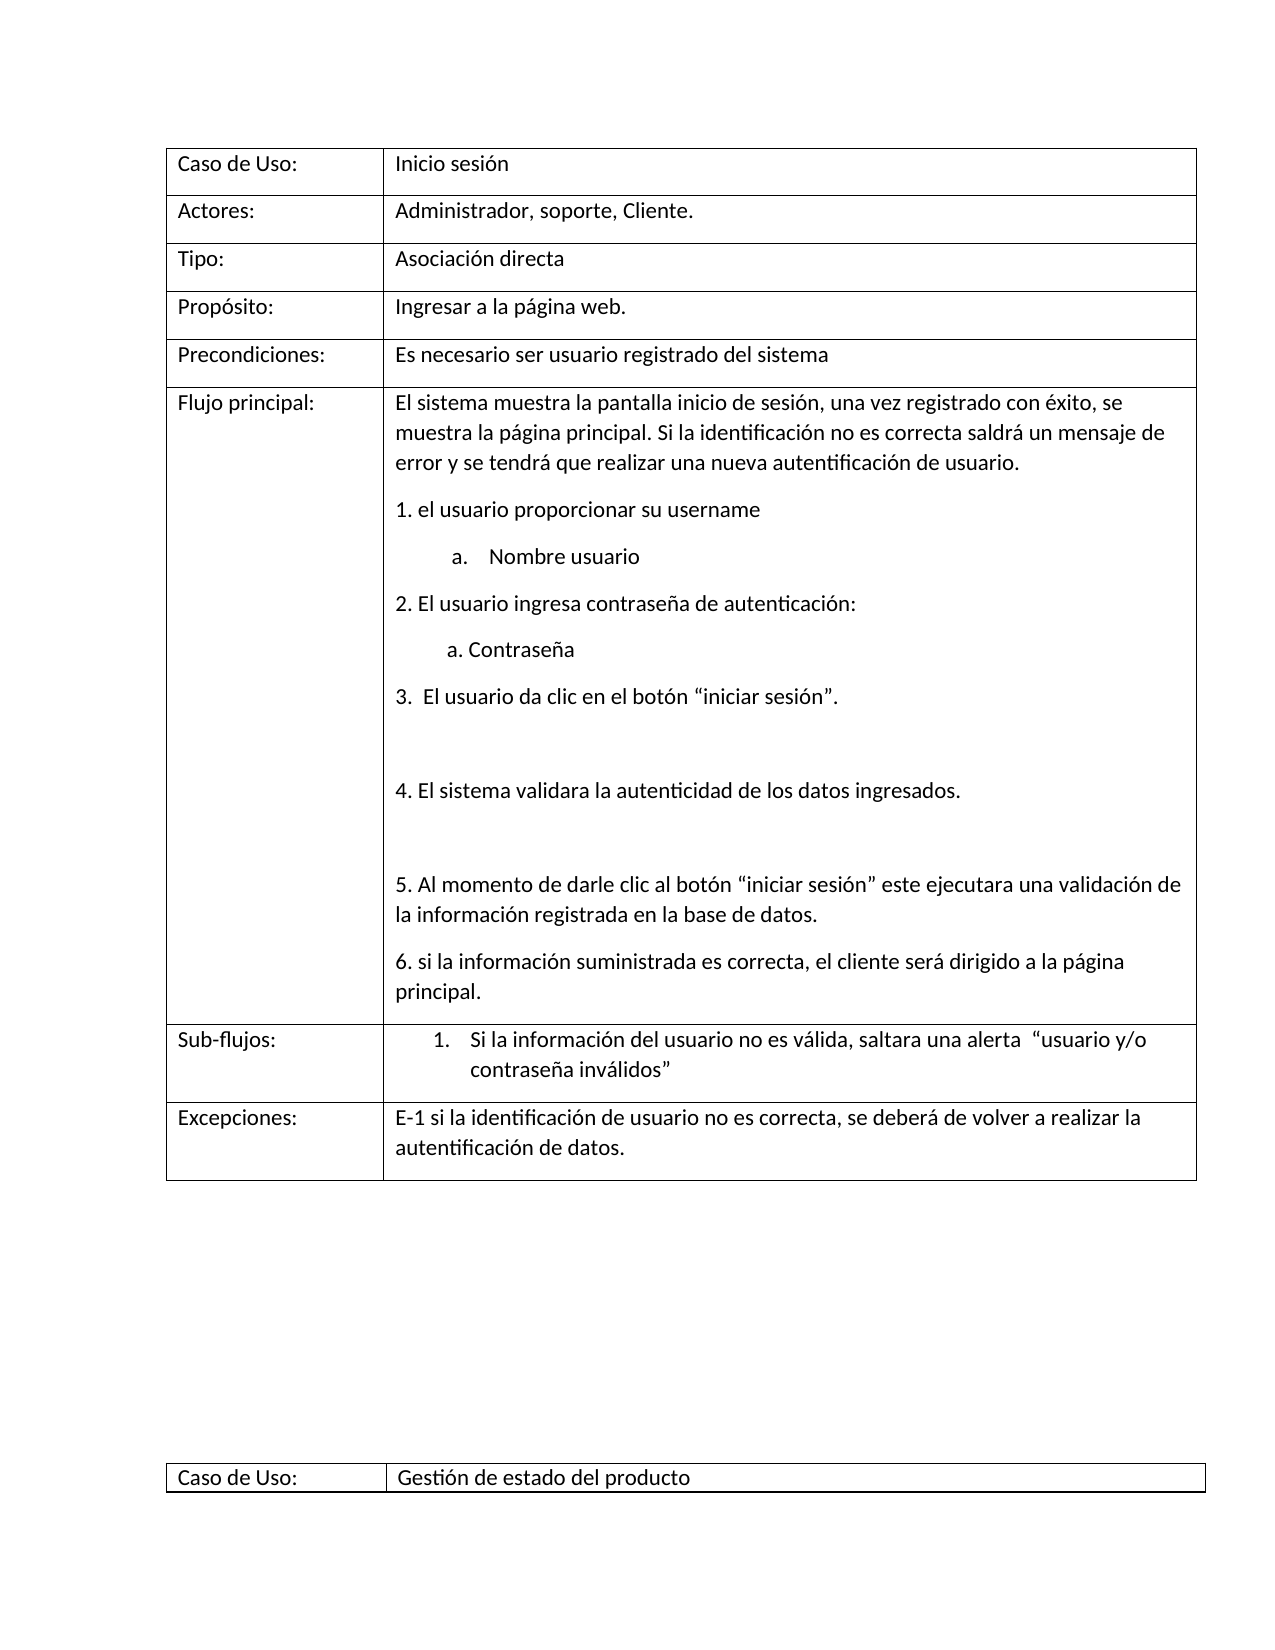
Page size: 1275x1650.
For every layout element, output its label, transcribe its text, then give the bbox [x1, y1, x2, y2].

table_cell Sub-flujos: [167, 1025, 383, 1102]
table_cell Precondiciones: [167, 340, 383, 387]
table_header Caso de Uso: [167, 1464, 386, 1491]
table_cell Tipo: [167, 244, 383, 291]
table_cell E-1 si la identificación de usuario no es correcta, se deberá de volver a realizar la autentificación de datos. [384, 1103, 1196, 1180]
table_cell Ingresar a la página web. [384, 292, 1196, 339]
table_cell Es necesario ser usuario registrado del sistema [384, 340, 1196, 387]
table_cell Si la información del usuario no es válida, saltara una alerta “usuario y/o contraseña inválidos” [384, 1025, 1196, 1102]
table_cell Actores: [167, 196, 383, 243]
table_cell Flujo principal: [167, 388, 383, 1024]
table_cell Propósito: [167, 292, 383, 339]
table_header Caso de Uso: [167, 149, 383, 195]
table_cell Excepciones: [167, 1103, 383, 1180]
table_cell Administrador, soporte, Cliente. [384, 196, 1196, 243]
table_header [387, 1464, 1205, 1491]
table_cell Asociación directa [384, 244, 1196, 291]
table_cell El sistema muestra la pantalla inicio de sesión, una vez registrado con éxito, se muestra la página principal. Si la identificación no es correcta saldrá un mensaje de error y se tendrá que realizar una nueva autentificación de usuario. 1. el usuario proporcionar su username Nombre usuario 2. El usuario ingresa contraseña de autenticación: a. Contraseña 3. El usuario da clic en el botón “iniciar sesión”. 4. El sistema validara la autenticidad de los datos ingresados. 5. Al momento de darle clic al botón “iniciar sesión” este ejecutara una validación de la información registrada en la base de datos. 6. si la información suministrada es correcta, el cliente será dirigido a la página principal. [384, 388, 1196, 1024]
table_header Inicio sesión [384, 149, 1196, 195]
